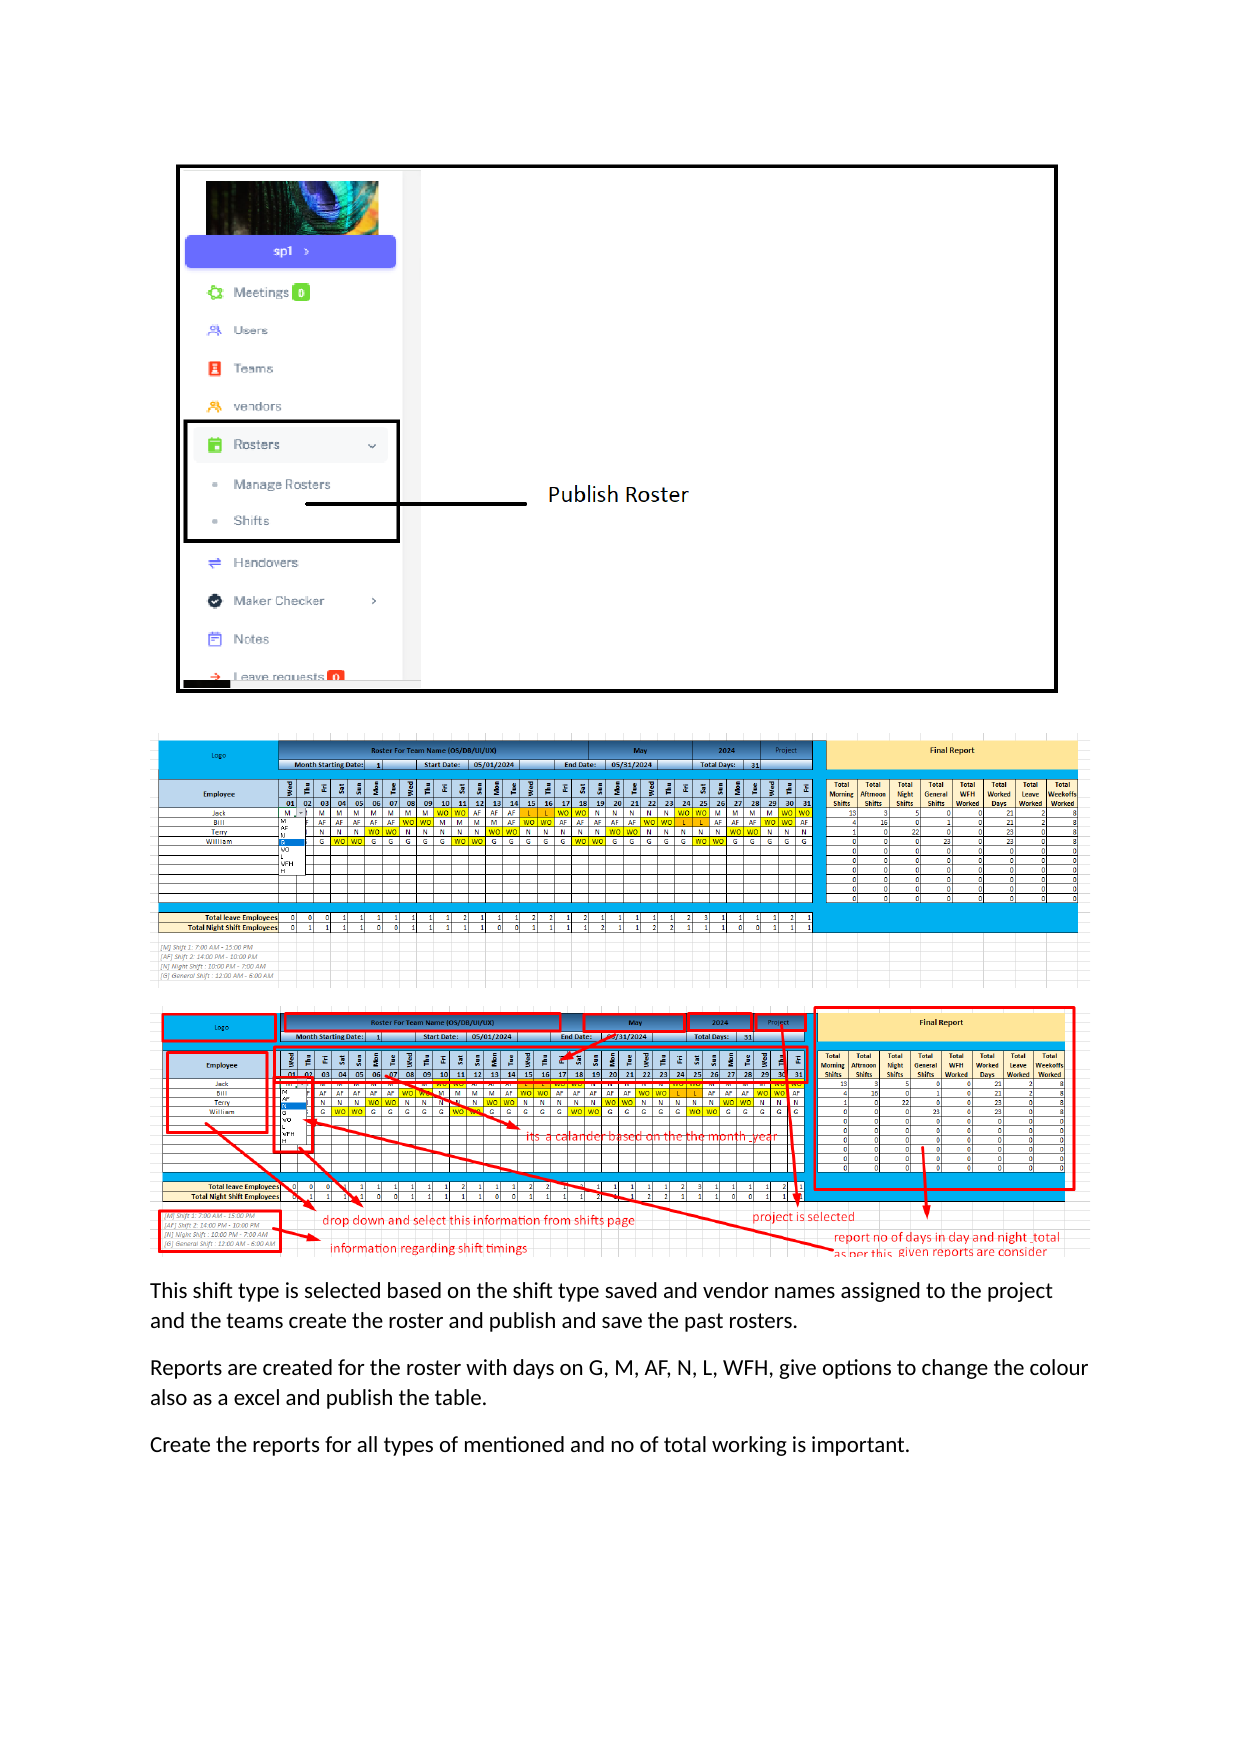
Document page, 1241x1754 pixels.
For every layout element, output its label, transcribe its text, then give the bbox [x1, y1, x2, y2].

text This shift type is selected based on the shift type saved and vendor names assigned to the project and the teams create the roster and publish and save the past rosters. [150, 1276, 1090, 1334]
text Reports are created for the roster with days on G, M, AF, N, L, WFH, give options to change the colour also as a excel and publish the table. [150, 1353, 1090, 1411]
picture [150, 733, 1091, 988]
picture [150, 150, 1091, 715]
picture [150, 1006, 1091, 1257]
text Create the reports for all types of mentioned and no of total working is important. [150, 1430, 1090, 1458]
